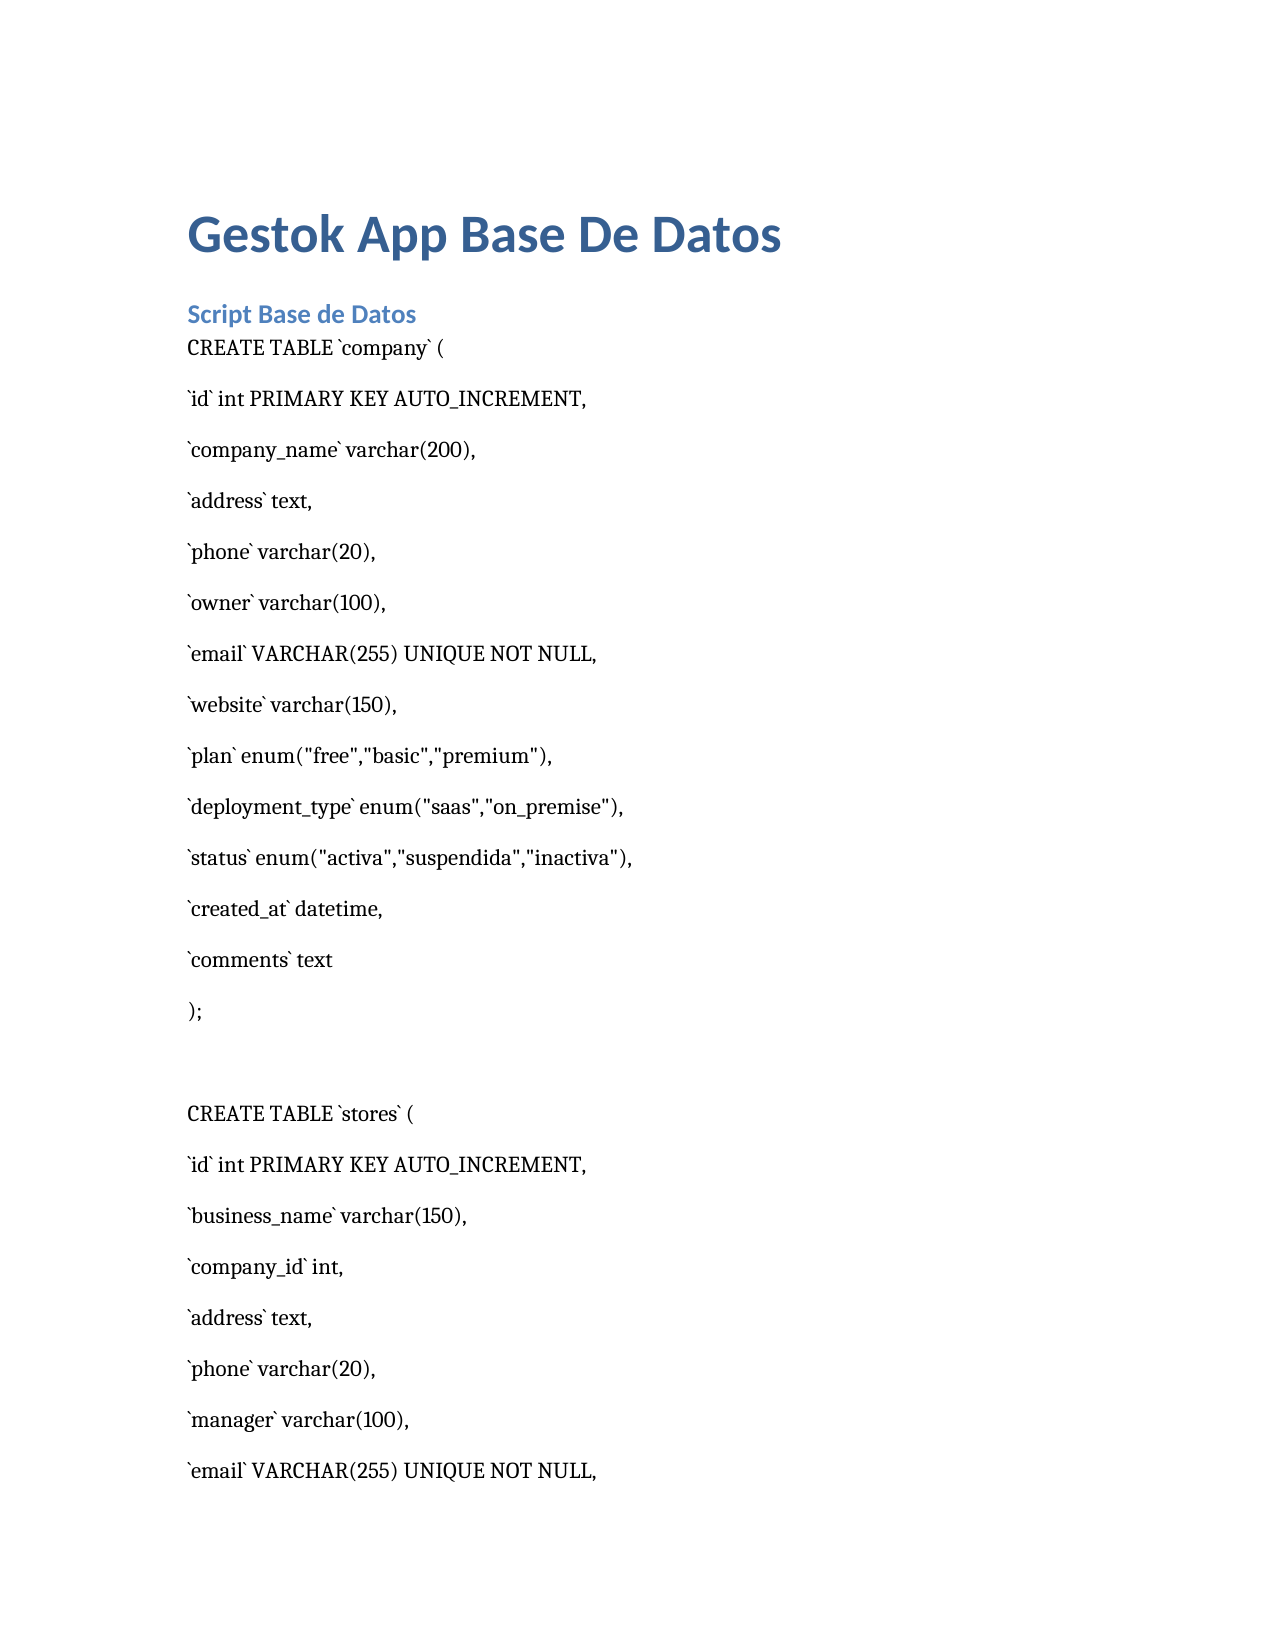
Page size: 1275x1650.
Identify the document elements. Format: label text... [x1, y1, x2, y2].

text CREATE TABLE `company` ( [187, 335, 1087, 361]
text `status` enum("activa","suspendida","inactiva"), [187, 845, 1087, 872]
text `manager` varchar(100), [187, 1407, 1087, 1433]
text `business_name` varchar(150), [187, 1202, 1087, 1229]
text `id` int PRIMARY KEY AUTO_INCREMENT, [187, 1151, 1087, 1178]
text `comments` text [187, 947, 1087, 974]
text `phone` varchar(20), [187, 1356, 1087, 1382]
text `phone` varchar(20), [187, 539, 1087, 565]
text `plan` enum("free","basic","premium"), [187, 743, 1087, 769]
text `address` text, [187, 488, 1087, 514]
text `deployment_type` enum("saas","on_premise"), [187, 794, 1087, 821]
text `company_name` varchar(200), [187, 437, 1087, 463]
text `id` int PRIMARY KEY AUTO_INCREMENT, [187, 386, 1087, 412]
text `email` VARCHAR(255) UNIQUE NOT NULL, [187, 1458, 1087, 1484]
subtitle Script Base de Datos [187, 297, 1087, 330]
text ); [187, 998, 1087, 1025]
text CREATE TABLE `stores` ( [187, 1100, 1087, 1127]
text `website` varchar(150), [187, 692, 1087, 718]
text `created_at` datetime, [187, 896, 1087, 923]
subtitle Gestok App Base De Datos [187, 200, 1087, 266]
text `address` text, [187, 1304, 1087, 1331]
text `owner` varchar(100), [187, 590, 1087, 616]
text `company_id` int, [187, 1253, 1087, 1280]
text `email` VARCHAR(255) UNIQUE NOT NULL, [187, 641, 1087, 667]
